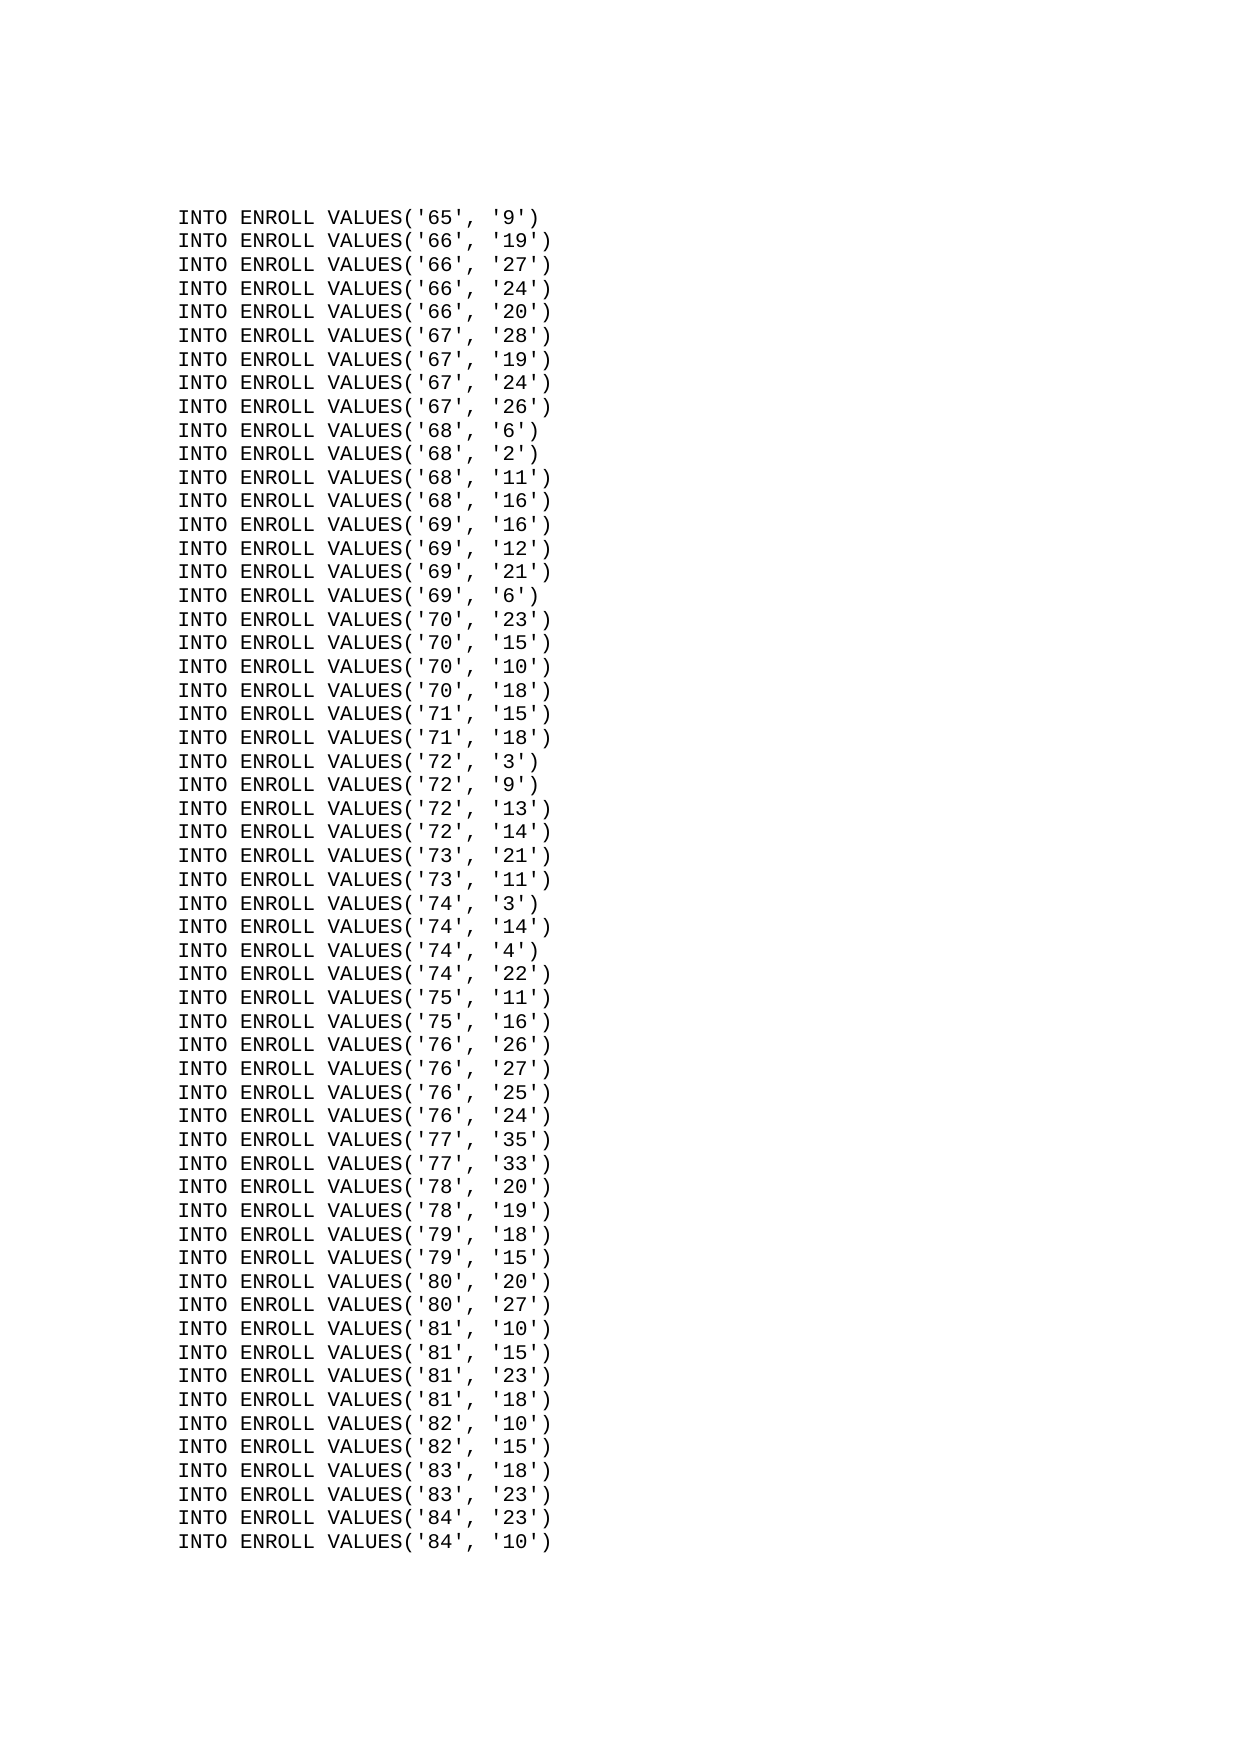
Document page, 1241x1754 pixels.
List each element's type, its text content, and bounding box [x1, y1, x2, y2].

text INTO ENROLL VALUES('74', '22') [177, 963, 1063, 987]
text INTO ENROLL VALUES('70', '15') [177, 632, 1063, 656]
text INTO ENROLL VALUES('72', '14') [177, 822, 1063, 845]
text INTO ENROLL VALUES('67', '19') [177, 349, 1063, 372]
text INTO ENROLL VALUES('81', '23') [177, 1365, 1063, 1389]
text INTO ENROLL VALUES('71', '18') [177, 727, 1063, 751]
text INTO ENROLL VALUES('68', '16') [177, 491, 1063, 514]
text INTO ENROLL VALUES('69', '16') [177, 514, 1063, 538]
text INTO ENROLL VALUES('77', '33') [177, 1153, 1063, 1176]
text INTO ENROLL VALUES('68', '11') [177, 467, 1063, 491]
text INTO ENROLL VALUES('69', '21') [177, 561, 1063, 585]
text INTO ENROLL VALUES('66', '24') [177, 278, 1063, 301]
text INTO ENROLL VALUES('80', '27') [177, 1294, 1063, 1318]
text INTO ENROLL VALUES('74', '14') [177, 916, 1063, 940]
text INTO ENROLL VALUES('84', '10') [177, 1531, 1063, 1554]
text INTO ENROLL VALUES('82', '10') [177, 1413, 1063, 1436]
text INTO ENROLL VALUES('68', '6') [177, 419, 1063, 443]
text INTO ENROLL VALUES('76', '25') [177, 1082, 1063, 1105]
text INTO ENROLL VALUES('67', '24') [177, 372, 1063, 396]
text INTO ENROLL VALUES('80', '20') [177, 1271, 1063, 1294]
text INTO ENROLL VALUES('69', '12') [177, 538, 1063, 561]
text INTO ENROLL VALUES('81', '10') [177, 1318, 1063, 1342]
text INTO ENROLL VALUES('67', '26') [177, 396, 1063, 419]
text INTO ENROLL VALUES('81', '18') [177, 1389, 1063, 1413]
text INTO ENROLL VALUES('75', '11') [177, 987, 1063, 1011]
text INTO ENROLL VALUES('66', '20') [177, 301, 1063, 325]
text INTO ENROLL VALUES('72', '9') [177, 774, 1063, 798]
text INTO ENROLL VALUES('74', '3') [177, 892, 1063, 916]
text INTO ENROLL VALUES('74', '4') [177, 940, 1063, 963]
text INTO ENROLL VALUES('75', '16') [177, 1011, 1063, 1034]
text INTO ENROLL VALUES('81', '15') [177, 1342, 1063, 1365]
text INTO ENROLL VALUES('76', '24') [177, 1105, 1063, 1129]
text INTO ENROLL VALUES('70', '23') [177, 609, 1063, 632]
text INTO ENROLL VALUES('73', '21') [177, 845, 1063, 869]
text INTO ENROLL VALUES('65', '9') [177, 207, 1063, 230]
text INTO ENROLL VALUES('79', '15') [177, 1247, 1063, 1271]
text INTO ENROLL VALUES('76', '26') [177, 1034, 1063, 1058]
text INTO ENROLL VALUES('83', '18') [177, 1460, 1063, 1484]
text INTO ENROLL VALUES('79', '18') [177, 1223, 1063, 1247]
text INTO ENROLL VALUES('76', '27') [177, 1058, 1063, 1082]
text INTO ENROLL VALUES('69', '6') [177, 585, 1063, 609]
text INTO ENROLL VALUES('67', '28') [177, 325, 1063, 349]
text INTO ENROLL VALUES('77', '35') [177, 1129, 1063, 1153]
text INTO ENROLL VALUES('78', '19') [177, 1200, 1063, 1223]
text INTO ENROLL VALUES('73', '11') [177, 869, 1063, 892]
text INTO ENROLL VALUES('83', '23') [177, 1484, 1063, 1507]
text INTO ENROLL VALUES('84', '23') [177, 1507, 1063, 1531]
text INTO ENROLL VALUES('72', '3') [177, 751, 1063, 774]
text INTO ENROLL VALUES('82', '15') [177, 1436, 1063, 1460]
text INTO ENROLL VALUES('70', '10') [177, 656, 1063, 680]
text INTO ENROLL VALUES('68', '2') [177, 443, 1063, 467]
text INTO ENROLL VALUES('71', '15') [177, 703, 1063, 727]
text INTO ENROLL VALUES('66', '27') [177, 254, 1063, 278]
text INTO ENROLL VALUES('70', '18') [177, 680, 1063, 703]
text INTO ENROLL VALUES('78', '20') [177, 1176, 1063, 1200]
text INTO ENROLL VALUES('66', '19') [177, 230, 1063, 254]
text INTO ENROLL VALUES('72', '13') [177, 798, 1063, 822]
